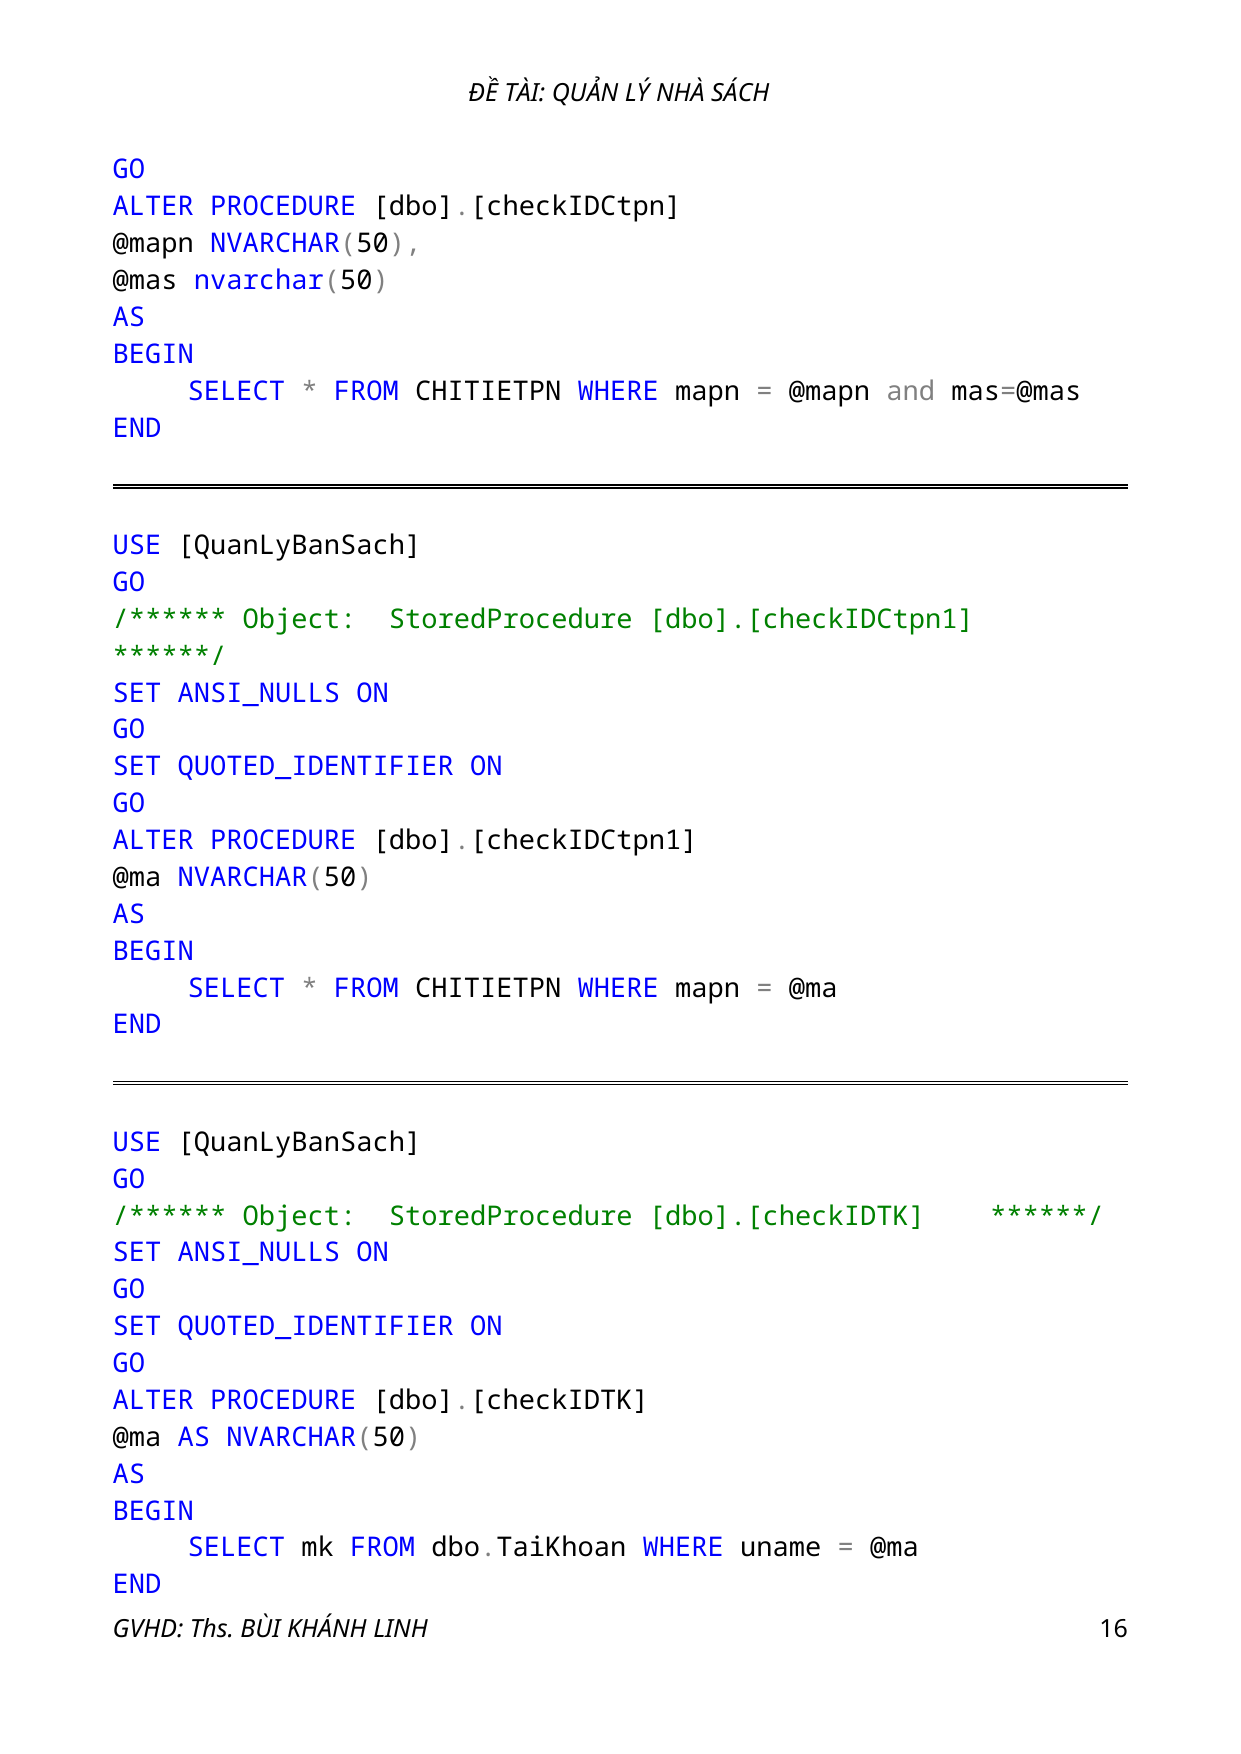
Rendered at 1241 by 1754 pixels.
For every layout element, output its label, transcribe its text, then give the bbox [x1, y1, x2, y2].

text AS [112, 1454, 1128, 1491]
text /****** Object: StoredProcedure [dbo].[checkIDTK] ******/ [112, 1196, 1128, 1233]
text SET QUOTED_IDENTIFIER ON [112, 747, 1128, 784]
text GO [112, 1159, 1128, 1196]
text SELECT * FROM CHITIETPN WHERE mapn = @mapn and mas=@mas [112, 371, 1128, 408]
text GO [112, 1343, 1128, 1380]
text END [112, 408, 1128, 445]
text SELECT mk FROM dbo.TaiKhoan WHERE uname = @ma [112, 1528, 1128, 1565]
text SELECT * FROM CHITIETPN WHERE mapn = @ma [112, 968, 1128, 1005]
text @ma AS NVARCHAR(50) [112, 1417, 1128, 1454]
text BEGIN [112, 931, 1128, 968]
text GO [112, 710, 1128, 747]
text ALTER PROCEDURE [dbo].[checkIDCtpn1] [112, 821, 1128, 857]
text USE [QuanLyBanSach] [112, 526, 1128, 562]
text @ma NVARCHAR(50) [112, 857, 1128, 894]
text @mapn NVARCHAR(50), [112, 224, 1128, 261]
text ALTER PROCEDURE [dbo].[checkIDTK] [112, 1380, 1128, 1417]
text GO [112, 562, 1128, 599]
text SET QUOTED_IDENTIFIER ON [112, 1307, 1128, 1343]
text BEGIN [112, 1491, 1128, 1528]
text SET ANSI_NULLS ON [112, 673, 1128, 710]
text GO [112, 784, 1128, 821]
text /****** Object: StoredProcedure [dbo].[checkIDCtpn1] ******/ [112, 599, 1128, 673]
text END [112, 1005, 1128, 1042]
text GO [112, 1270, 1128, 1307]
text BEGIN [112, 334, 1128, 371]
text AS [112, 894, 1128, 931]
text END [112, 1565, 1128, 1602]
text GO [112, 150, 1128, 187]
text ALTER PROCEDURE [dbo].[checkIDCtpn] [112, 187, 1128, 224]
text AS [112, 297, 1128, 334]
text USE [QuanLyBanSach] [112, 1122, 1128, 1159]
text @mas nvarchar(50) [112, 261, 1128, 297]
text SET ANSI_NULLS ON [112, 1233, 1128, 1270]
